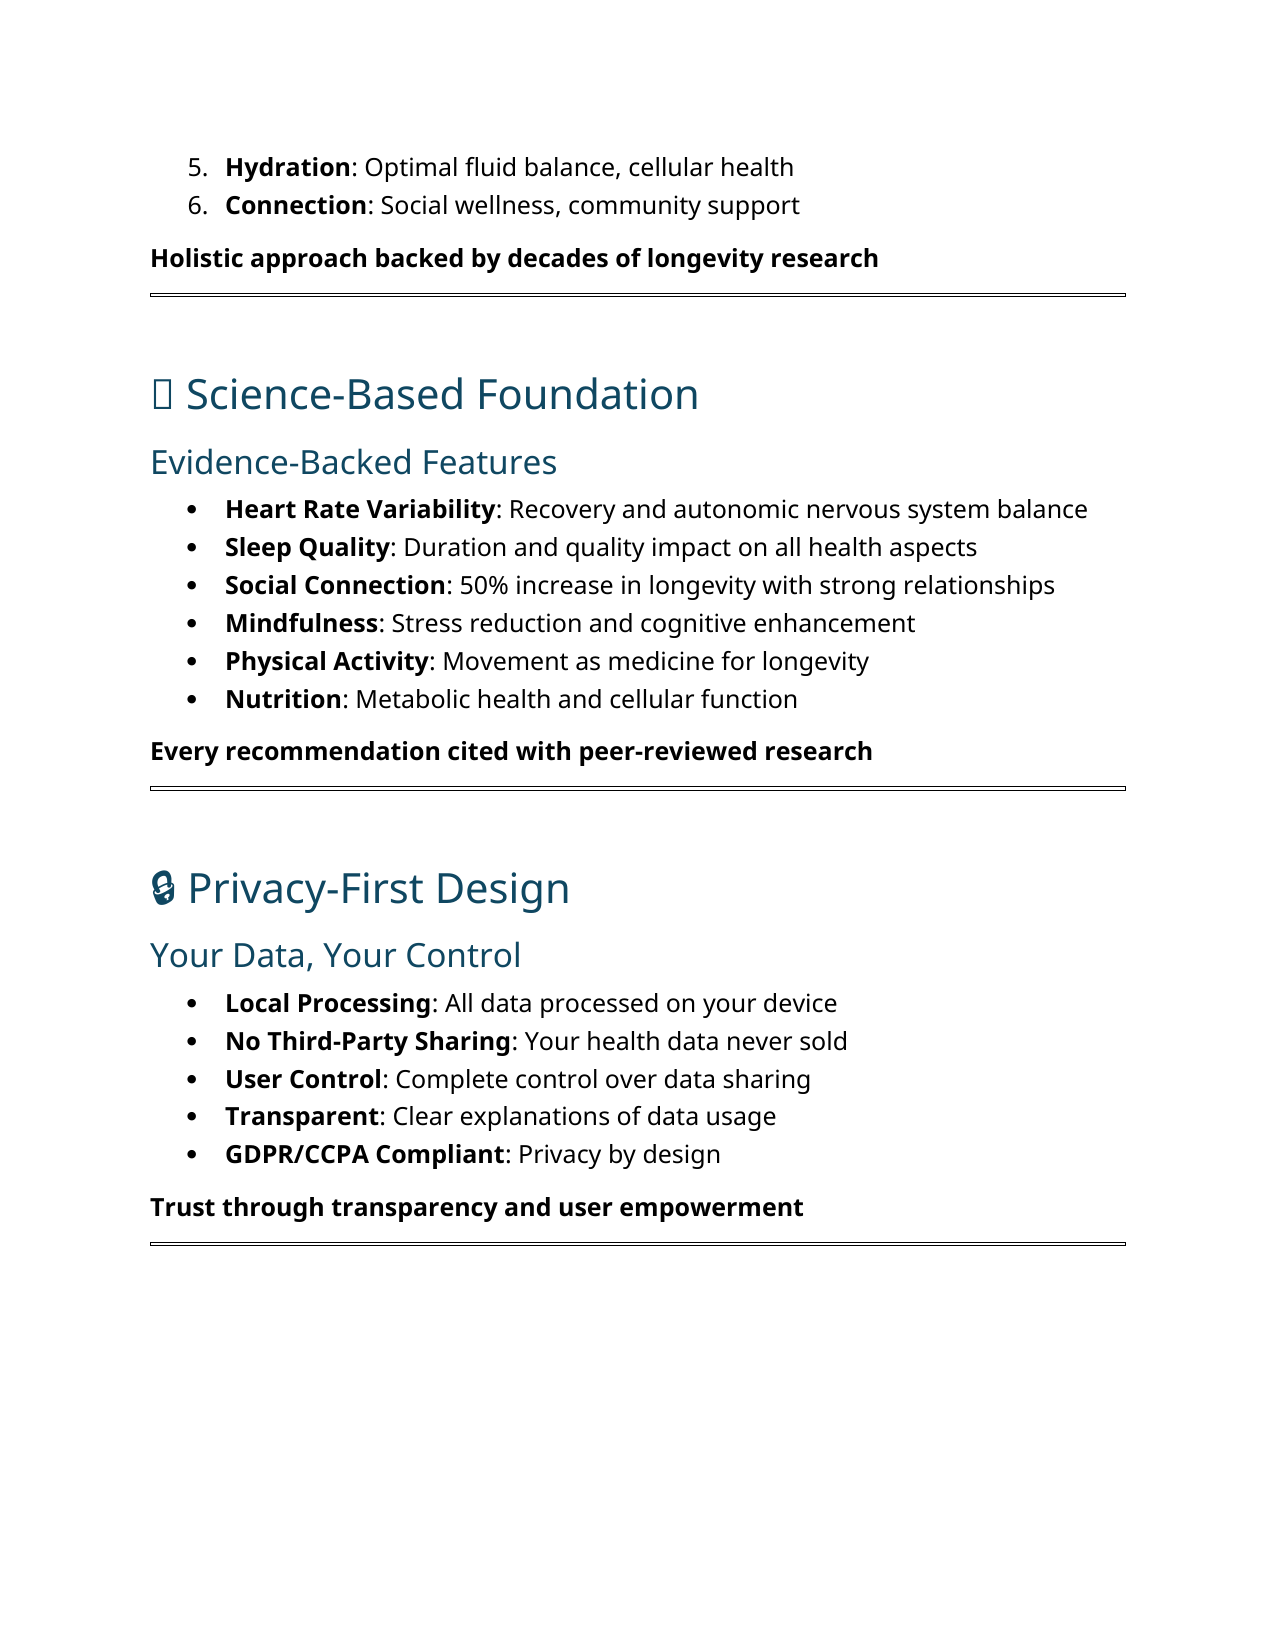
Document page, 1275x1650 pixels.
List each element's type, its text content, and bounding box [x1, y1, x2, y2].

subtitle Evidence-Backed Features [150, 438, 1125, 484]
list No Third-Party Sharing: Your health data never sold [187, 1023, 1125, 1057]
list GDPR/CCPA Compliant: Privacy by design [187, 1137, 1125, 1171]
list Nutrition: Metabolic health and cellular function [187, 681, 1125, 715]
list Transparent: Clear explanations of data usage [187, 1099, 1125, 1133]
list Local Processing: All data processed on your device [187, 986, 1125, 1020]
text Trust through transparency and user empowerment [150, 1190, 1125, 1224]
list Connection: Social wellness, community support [187, 188, 1125, 222]
list Physical Activity: Movement as medicine for longevity [187, 643, 1125, 677]
text Every recommendation cited with peer-reviewed research [150, 734, 1125, 768]
list Sleep Quality: Duration and quality impact on all health aspects [187, 530, 1125, 564]
subtitle Your Data, Your Control [150, 932, 1125, 977]
text Holistic approach backed by decades of longevity research [150, 241, 1125, 275]
list Social Connection: 50% increase in longevity with strong relationships [187, 568, 1125, 602]
subtitle 🔬 Science-Based Foundation [150, 365, 1125, 422]
subtitle 🔒 Privacy-First Design [150, 858, 1125, 915]
list Heart Rate Variability: Recovery and autonomic nervous system balance [187, 492, 1125, 526]
list Hydration: Optimal fluid balance, cellular health [187, 150, 1125, 184]
list User Control: Complete control over data sharing [187, 1061, 1125, 1095]
list Mindfulness: Stress reduction and cognitive enhancement [187, 606, 1125, 640]
